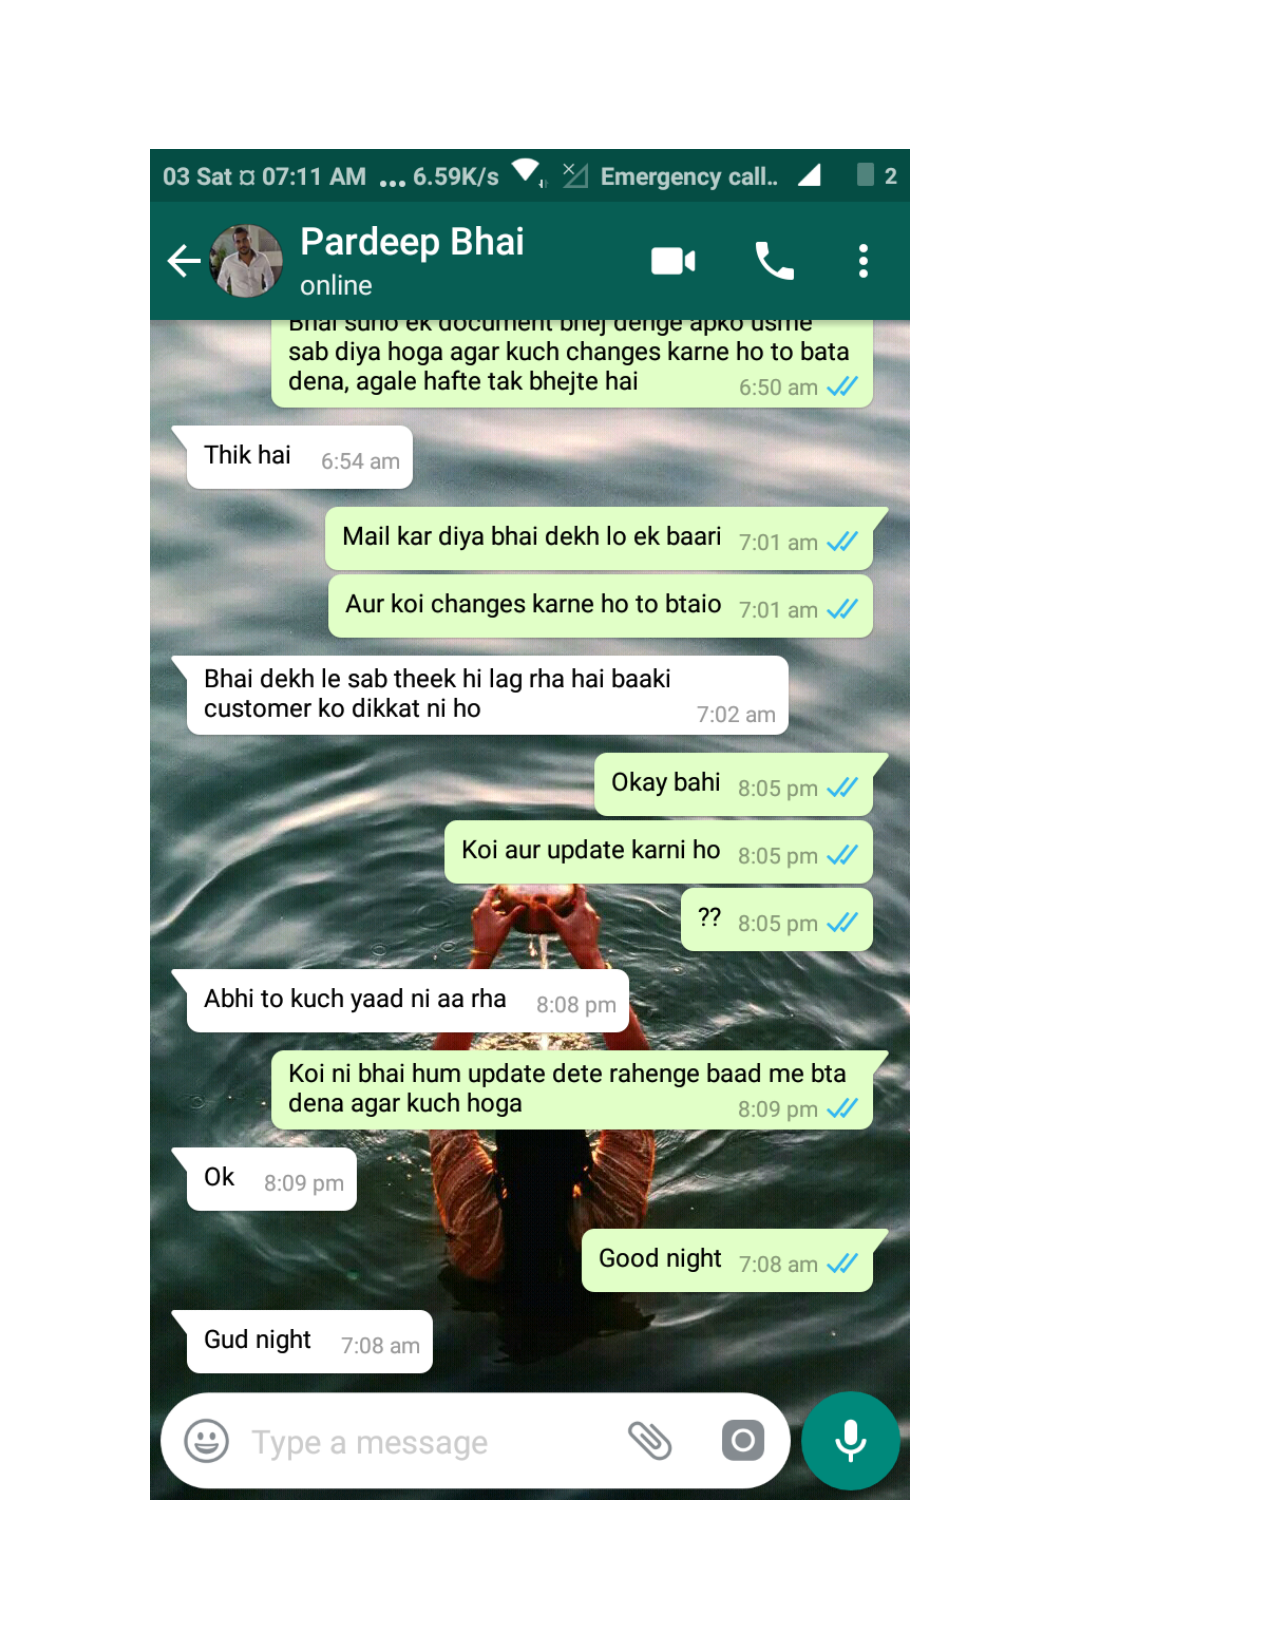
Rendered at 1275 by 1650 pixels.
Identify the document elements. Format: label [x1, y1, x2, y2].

picture [150, 149, 910, 1500]
